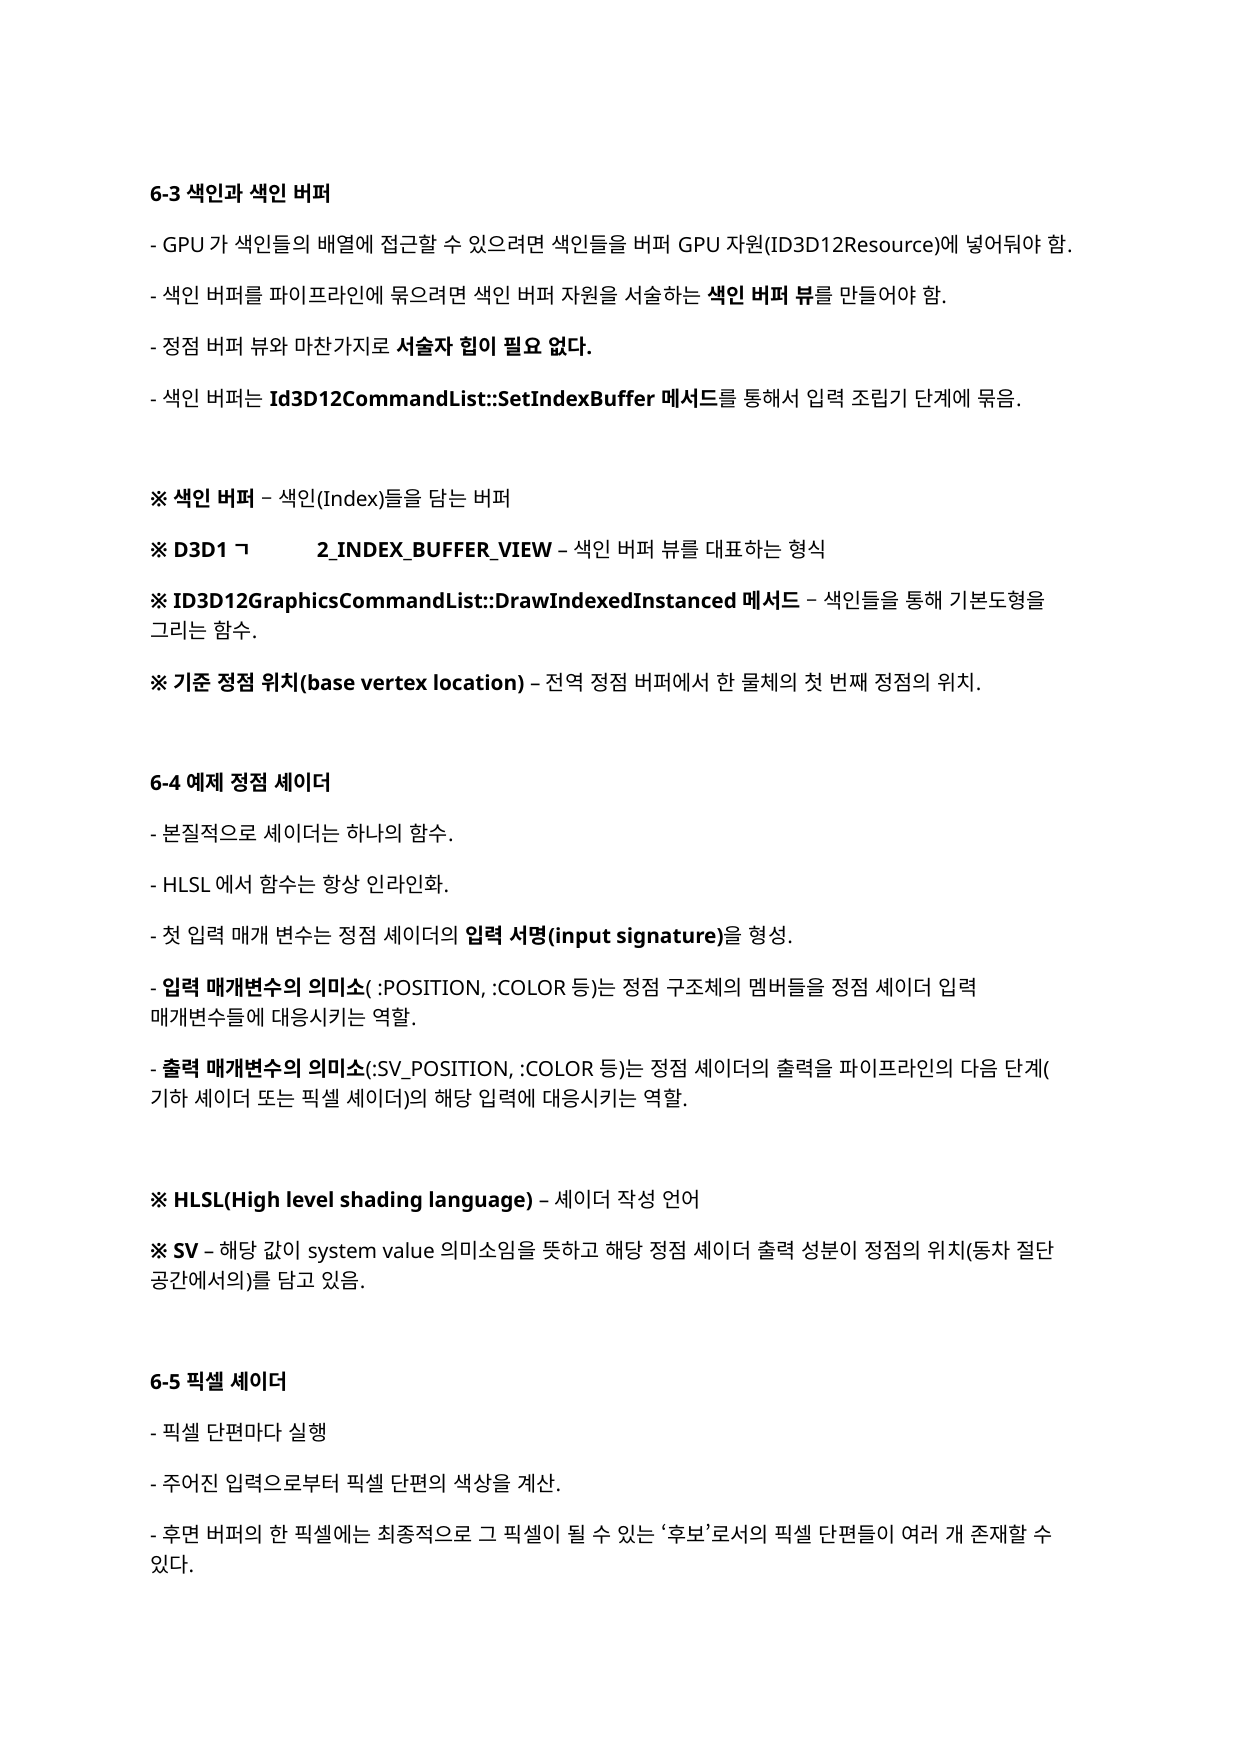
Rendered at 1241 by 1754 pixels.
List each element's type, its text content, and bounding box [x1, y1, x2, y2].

text - 정점 버퍼 뷰와 마찬가지로 서술자 힙이 필요 없다. [150, 331, 1090, 361]
text - 주어진 입력으로부터 픽셀 단편의 색상을 계산. [150, 1467, 1090, 1498]
text - GPU가 색인들의 배열에 접근할 수 있으려면 색인들을 버퍼 GPU 자원(ID3D12Resource)에 넣어둬야 함. [150, 228, 1090, 259]
text - HLSL에서 함수는 항상 인라인화. [150, 869, 1090, 899]
text ※ D3D1ㄱ 2_INDEX_BUFFER_VIEW – 색인 버퍼 뷰를 대표하는 형식 [150, 533, 1090, 564]
text ※ 기준 정점 위치(base vertex location) – 전역 정점 버퍼에서 한 물체의 첫 번째 정점의 위치. [150, 666, 1090, 696]
text - 색인 버퍼는 Id3D12CommandList::SetIndexBuffer 메서드를 통해서 입력 조립기 단계에 묶음. [150, 382, 1090, 412]
text - 본질적으로 셰이더는 하나의 함수. [150, 817, 1090, 848]
text ※ SV – 해당 값이 system value 의미소임을 뜻하고 해당 정점 셰이더 출력 성분이 정점의 위치(동차 절단 공간에서의)를 담고 있음. [150, 1234, 1090, 1295]
text 6-3 색인과 색인 버퍼 [150, 177, 1090, 207]
text - 첫 입력 매개 변수는 정점 셰이더의 입력 서명(input signature)을 형성. [150, 920, 1090, 950]
text - 후면 버퍼의 한 픽셀에는 최종적으로 그 픽셀이 될 수 있는 ‘후보’로서의 픽셀 단편들이 여러 개 존재할 수 있다. [150, 1518, 1090, 1579]
text - 색인 버퍼를 파이프라인에 묶으려면 색인 버퍼 자원을 서술하는 색인 버퍼 뷰를 만들어야 함. [150, 279, 1090, 310]
text - 입력 매개변수의 의미소( :POSITION, :COLOR 등)는 정점 구조체의 멤버들을 정점 셰이더 입력 매개변수들에 대응시키는 역할. [150, 971, 1090, 1032]
text 6-5 픽셀 셰이더 [150, 1365, 1090, 1395]
text ※ ID3D12GraphicsCommandList::DrawIndexedInstanced 메서드 – 색인들을 통해 기본도형을 그리는 함수. [150, 584, 1090, 645]
text ※ HLSL(High level shading language) – 셰이더 작성 언어 [150, 1183, 1090, 1213]
text - 출력 매개변수의 의미소(:SV_POSITION, :COLOR 등)는 정점 셰이더의 출력을 파이프라인의 다음 단계( 기하 셰이더 또는 픽셀 셰이더)의 해당 입력에 대응시키는 역할. [150, 1052, 1090, 1113]
text - 픽셀 단편마다 실행 [150, 1416, 1090, 1446]
text ※ 색인 버퍼 – 색인(Index)들을 담는 버퍼 [150, 482, 1090, 512]
text 6-4 예제 정점 셰이더 [150, 766, 1090, 797]
